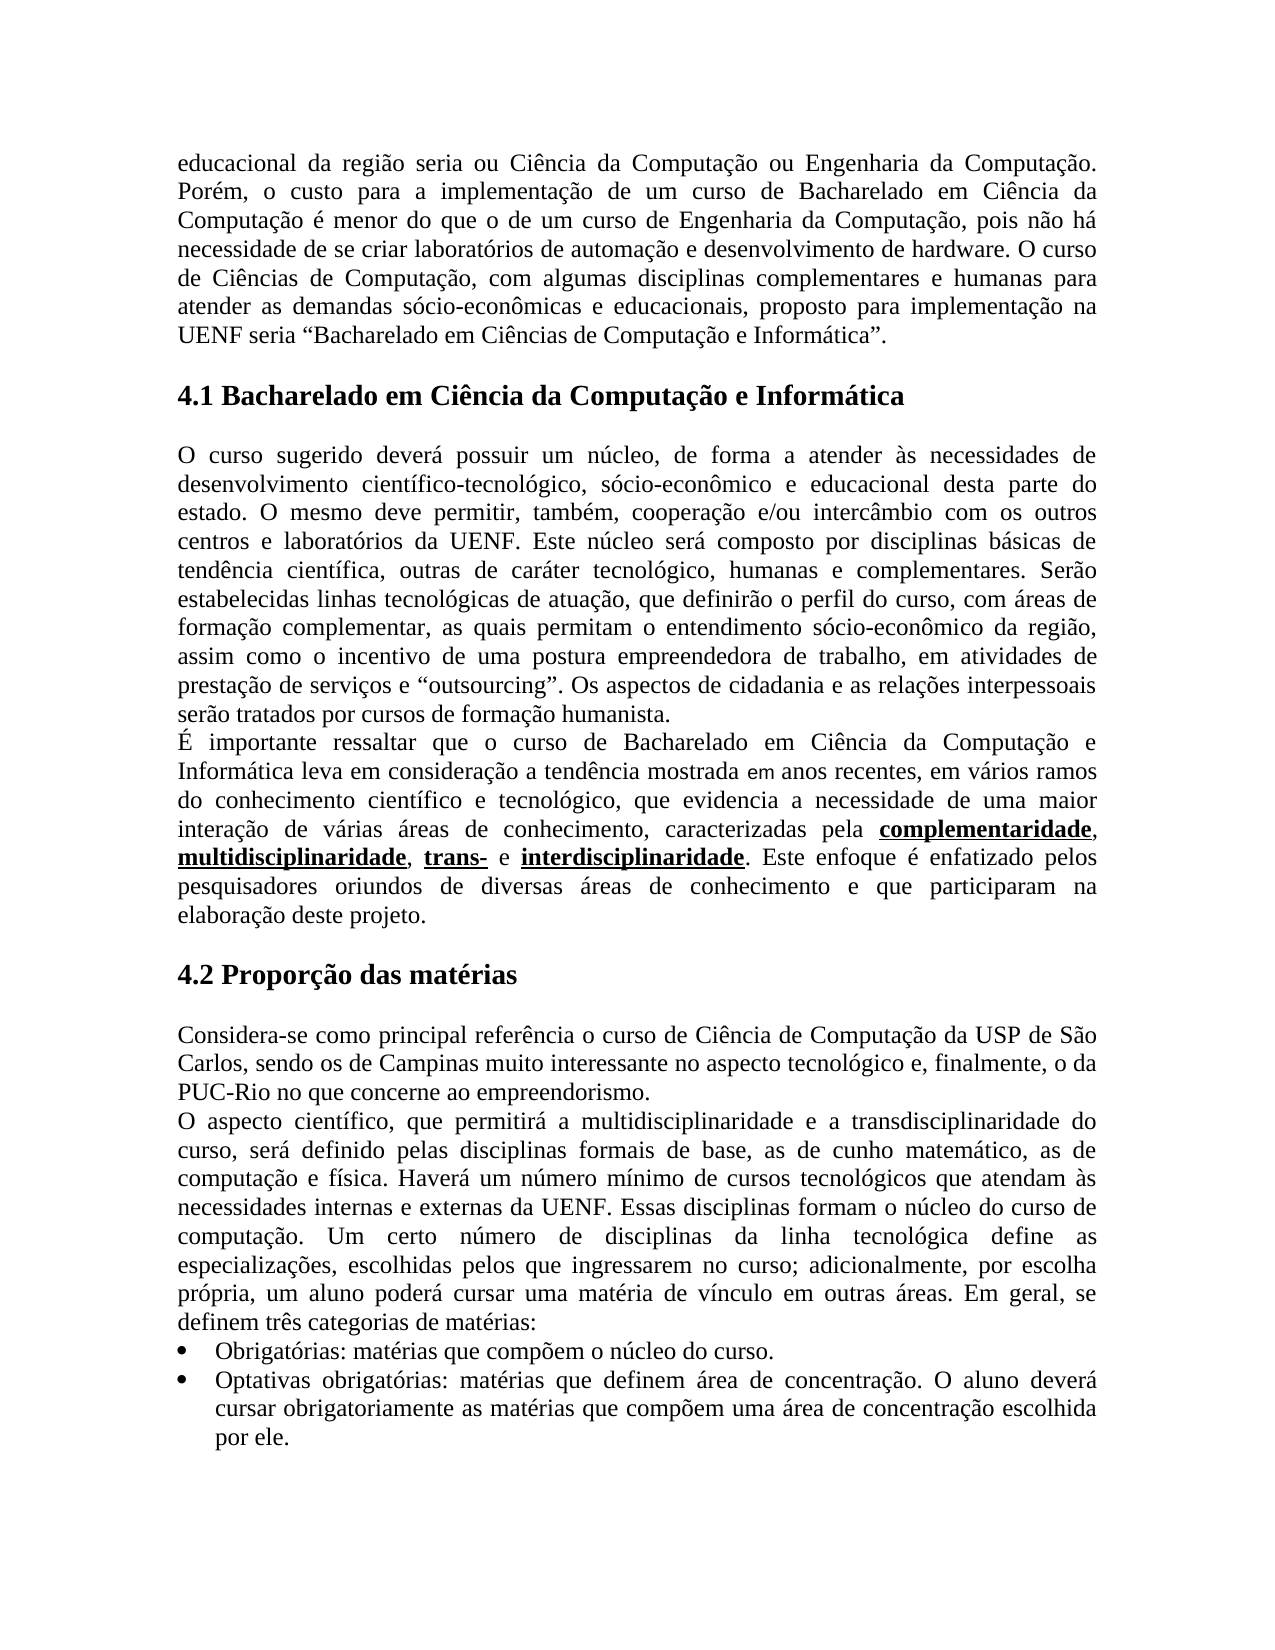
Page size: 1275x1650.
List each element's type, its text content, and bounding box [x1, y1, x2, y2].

text Considera-se como principal referência o curso de Ciência de Computação da USP de São Carlos, sendo os de Campinas muito interessante no aspecto tecnológico e, finalmente, o da PUC-Rio no que concerne ao empreendorismo. [177, 1020, 1098, 1106]
text O curso sugerido deverá possuir um núcleo, de forma a atender às necessidades de desenvolvimento científico-tecnológico, sócio-econômico e educacional desta parte do estado. O mesmo deve permitir, também, cooperação e/ou intercâmbio com os outros centros e laboratórios da UENF. Este núcleo será composto por disciplinas básicas de tendência científica, outras de caráter tecnológico, humanas e complementares. Serão estabelecidas linhas tecnológicas de atuação, que definirão o perfil do curso, com áreas de formação complementar, as quais permitam o entendimento sócio-econômico da região, assim como o incentivo de uma postura empreendedora de trabalho, em atividades de prestação de serviços e “outsourcing”. Os aspectos de cidadania e as relações interpessoais serão tratados por cursos de formação humanista. [177, 440, 1098, 727]
text 4.1 Bacharelado em Ciência da Computação e Informática [177, 378, 1098, 411]
list Optativas obrigatórias: matérias que definem área de concentração. O aluno deverá cursar obrigatoriamente as matérias que compõem uma área de concentração escolhida por ele. [177, 1365, 1098, 1451]
text 4.2 Proporção das matérias [177, 957, 1098, 991]
list Obrigatórias: matérias que compõem o núcleo do curso. [177, 1336, 1098, 1365]
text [177, 148, 1098, 349]
text É importante ressaltar que o curso de Bacharelado em Ciência da Computação e Informática leva em consideração a tendência mostrada em anos recentes, em vários ramos do conhecimento científico e tecnológico, que evidencia a necessidade de uma maior interação de várias áreas de conhecimento, caracterizadas pela complementaridade, multidisciplinaridade, trans- e interdisciplinaridade. Este enfoque é enfatizado pelos pesquisadores oriundos de diversas áreas de conhecimento e que participaram na elaboração deste projeto. [177, 727, 1098, 929]
text O aspecto científico, que permitirá a multidisciplinaridade e a transdisciplinaridade do curso, será definido pelas disciplinas formais de base, as de cunho matemático, as de computação e física. Haverá um número mínimo de cursos tecnológicos que atendam às necessidades internas e externas da UENF. Essas disciplinas formam o núcleo do curso de computação. Um certo número de disciplinas da linha tecnológica define as especializações, escolhidas pelos que ingressarem no curso; adicionalmente, por escolha própria, um aluno poderá cursar uma matéria de vínculo em outras áreas. Em geral, se definem três categorias de matérias: [177, 1106, 1098, 1336]
